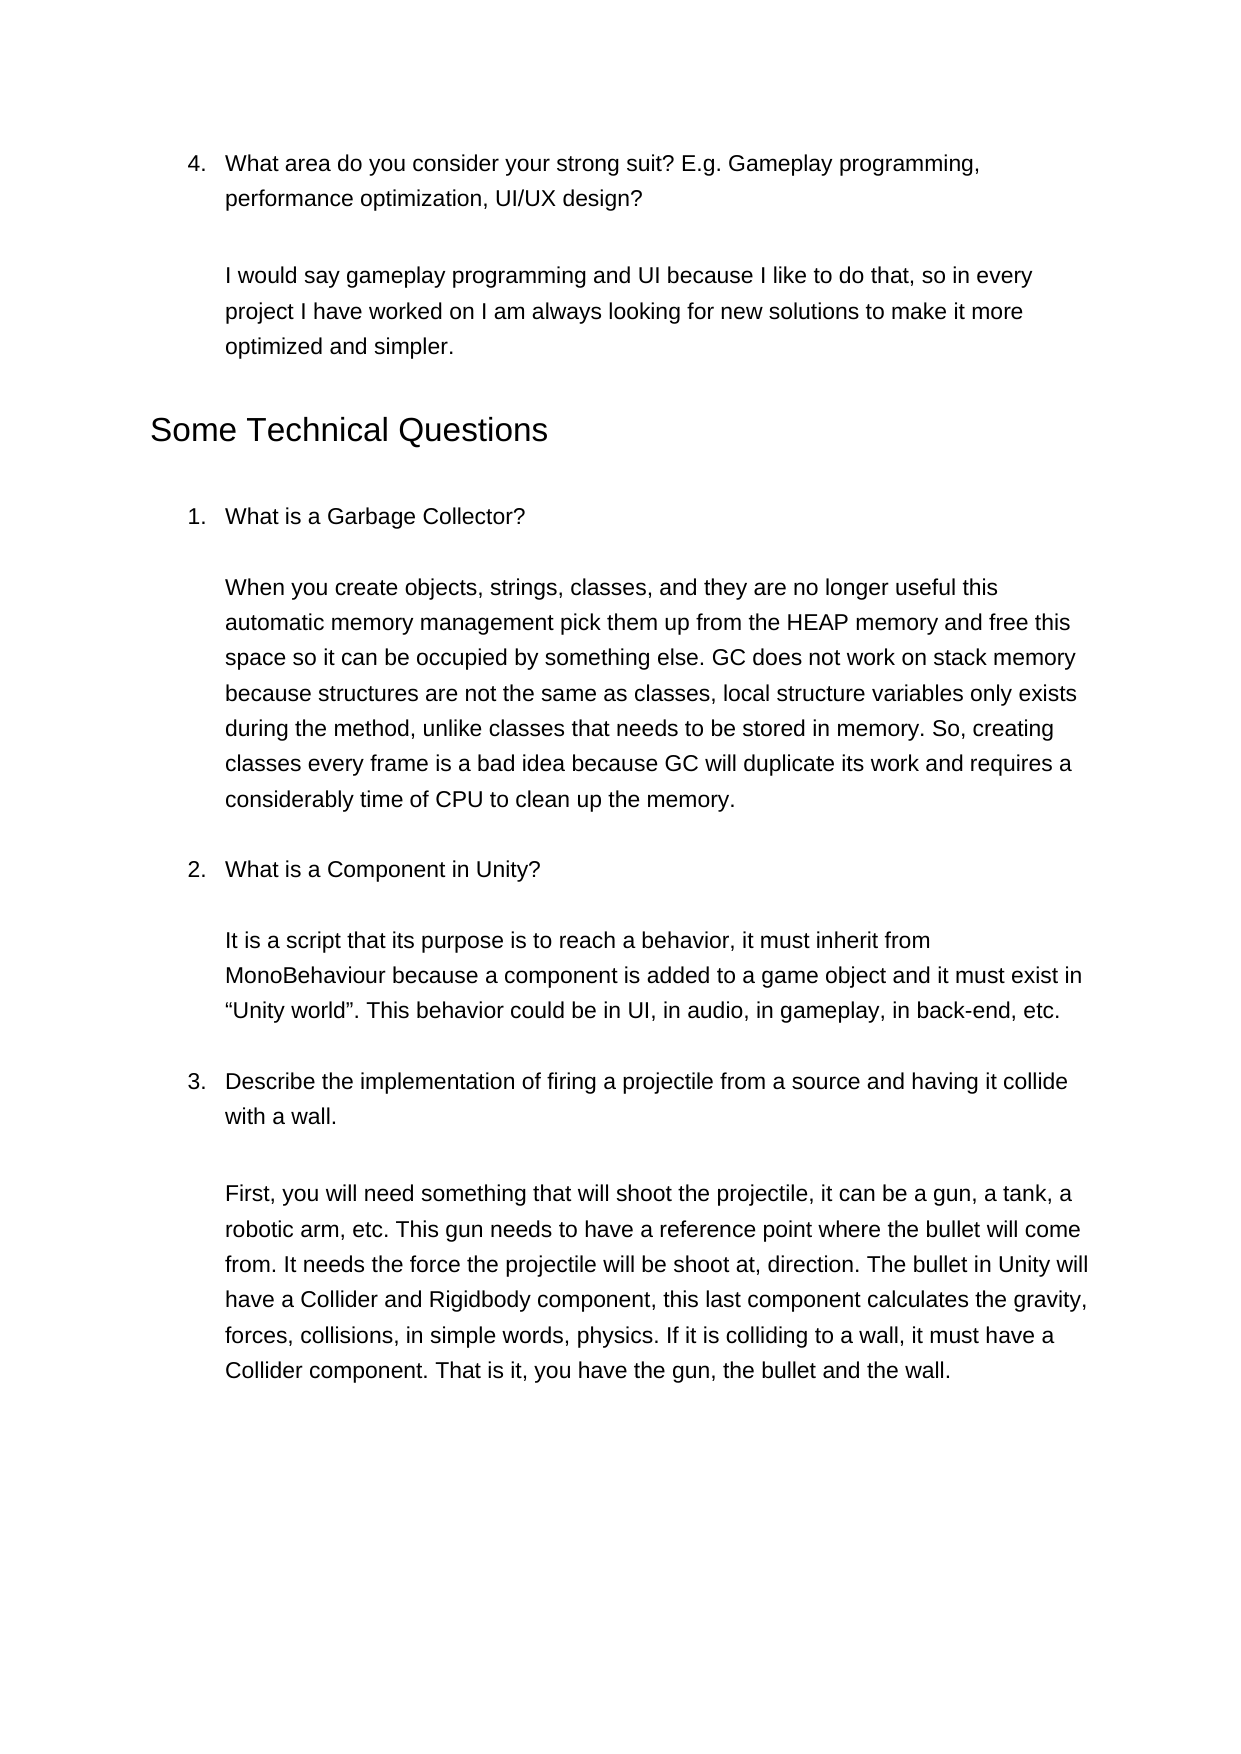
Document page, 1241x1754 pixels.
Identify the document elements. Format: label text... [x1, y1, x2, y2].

text When you create objects, strings, classes, and they are no longer useful this automatic memory management pick them up from the HEAP memory and free this space so it can be occupied by something else. GC does not work on stack memory because structures are not the same as classes, local structure variables only exists during the method, unlike classes that needs to be stored in memory. So, creating classes every frame is a bad idea because GC will duplicate its work and requires a considerably time of CPU to clean up the memory. [225, 574, 1090, 812]
list What is a Component in Unity? [187, 856, 1090, 882]
list What area do you consider your strong suit? E.g. Gameplay programming, performance optimization, UI/UX design? [187, 150, 1090, 212]
text MonoBehaviour because a component is added to a game object and it must exist in “Unity world”. This behavior could be in UI, in audio, in gameplay, in back-end, etc. [225, 962, 1090, 1024]
subtitle Some Technical Questions [150, 410, 1090, 448]
list What is a Garbage Collector? [187, 503, 1090, 529]
list Describe the implementation of firing a projectile from a source and having it collide with a wall. [187, 1068, 1090, 1130]
text It is a script that its purpose is to reach a behavior, it must inherit from [225, 927, 1090, 953]
text I would say gameplay programming and UI because I like to do that, so in every project I have worked on I am always looking for new solutions to make it more optimized and simpler. [225, 262, 1090, 359]
text First, you will need something that will shoot the projectile, it can be a gun, a tank, a robotic arm, etc. This gun needs to have a reference point where the bullet will come from. It needs the force the projectile will be shoot at, direction. The bullet in Unity will have a Collider and Rigidbody component, this last component calculates the gravity, forces, collisions, in simple words, physics. If it is colliding to a wall, it must have a Collider component. That is it, you have the gun, the bullet and the wall. [225, 1180, 1090, 1383]
